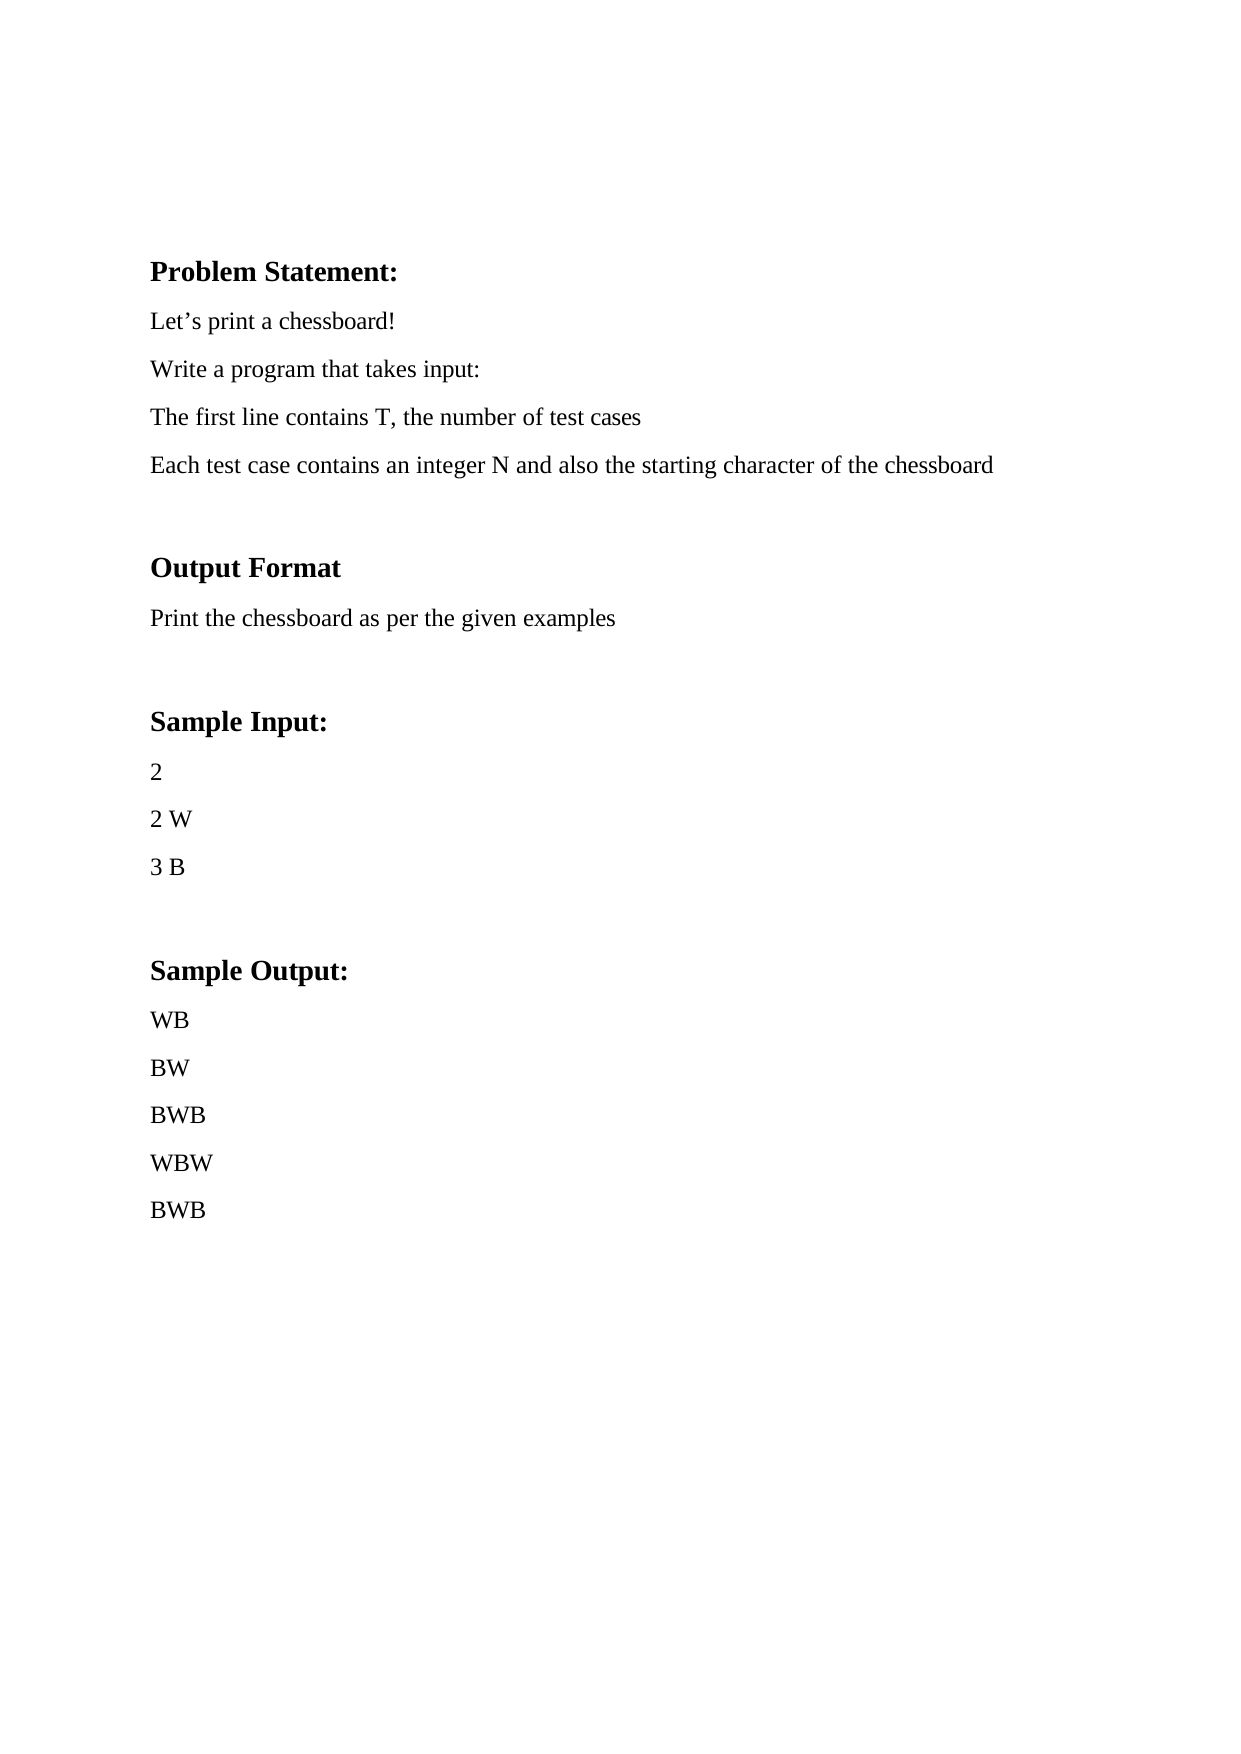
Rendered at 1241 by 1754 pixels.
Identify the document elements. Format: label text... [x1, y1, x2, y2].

text Problem Statement: [150, 254, 1211, 287]
text WB BW BWB WBW BWB [150, 1005, 214, 1224]
text Sample Output: [150, 953, 1211, 986]
text Output Format [150, 550, 1211, 584]
text 2 W [150, 804, 1211, 833]
text 2 [150, 757, 1211, 785]
text 3 B [150, 852, 1211, 881]
text Let’s print a chessboard! [150, 306, 1211, 335]
text The first line contains T, the number of test cases [150, 402, 1211, 431]
text Each test case contains an integer N and also the starting character of the chessboard [150, 450, 1211, 478]
text Write a program that takes input: [150, 354, 1211, 383]
text Print the chessboard as per the given examples [150, 603, 1211, 632]
text Sample Input: [150, 704, 1211, 737]
